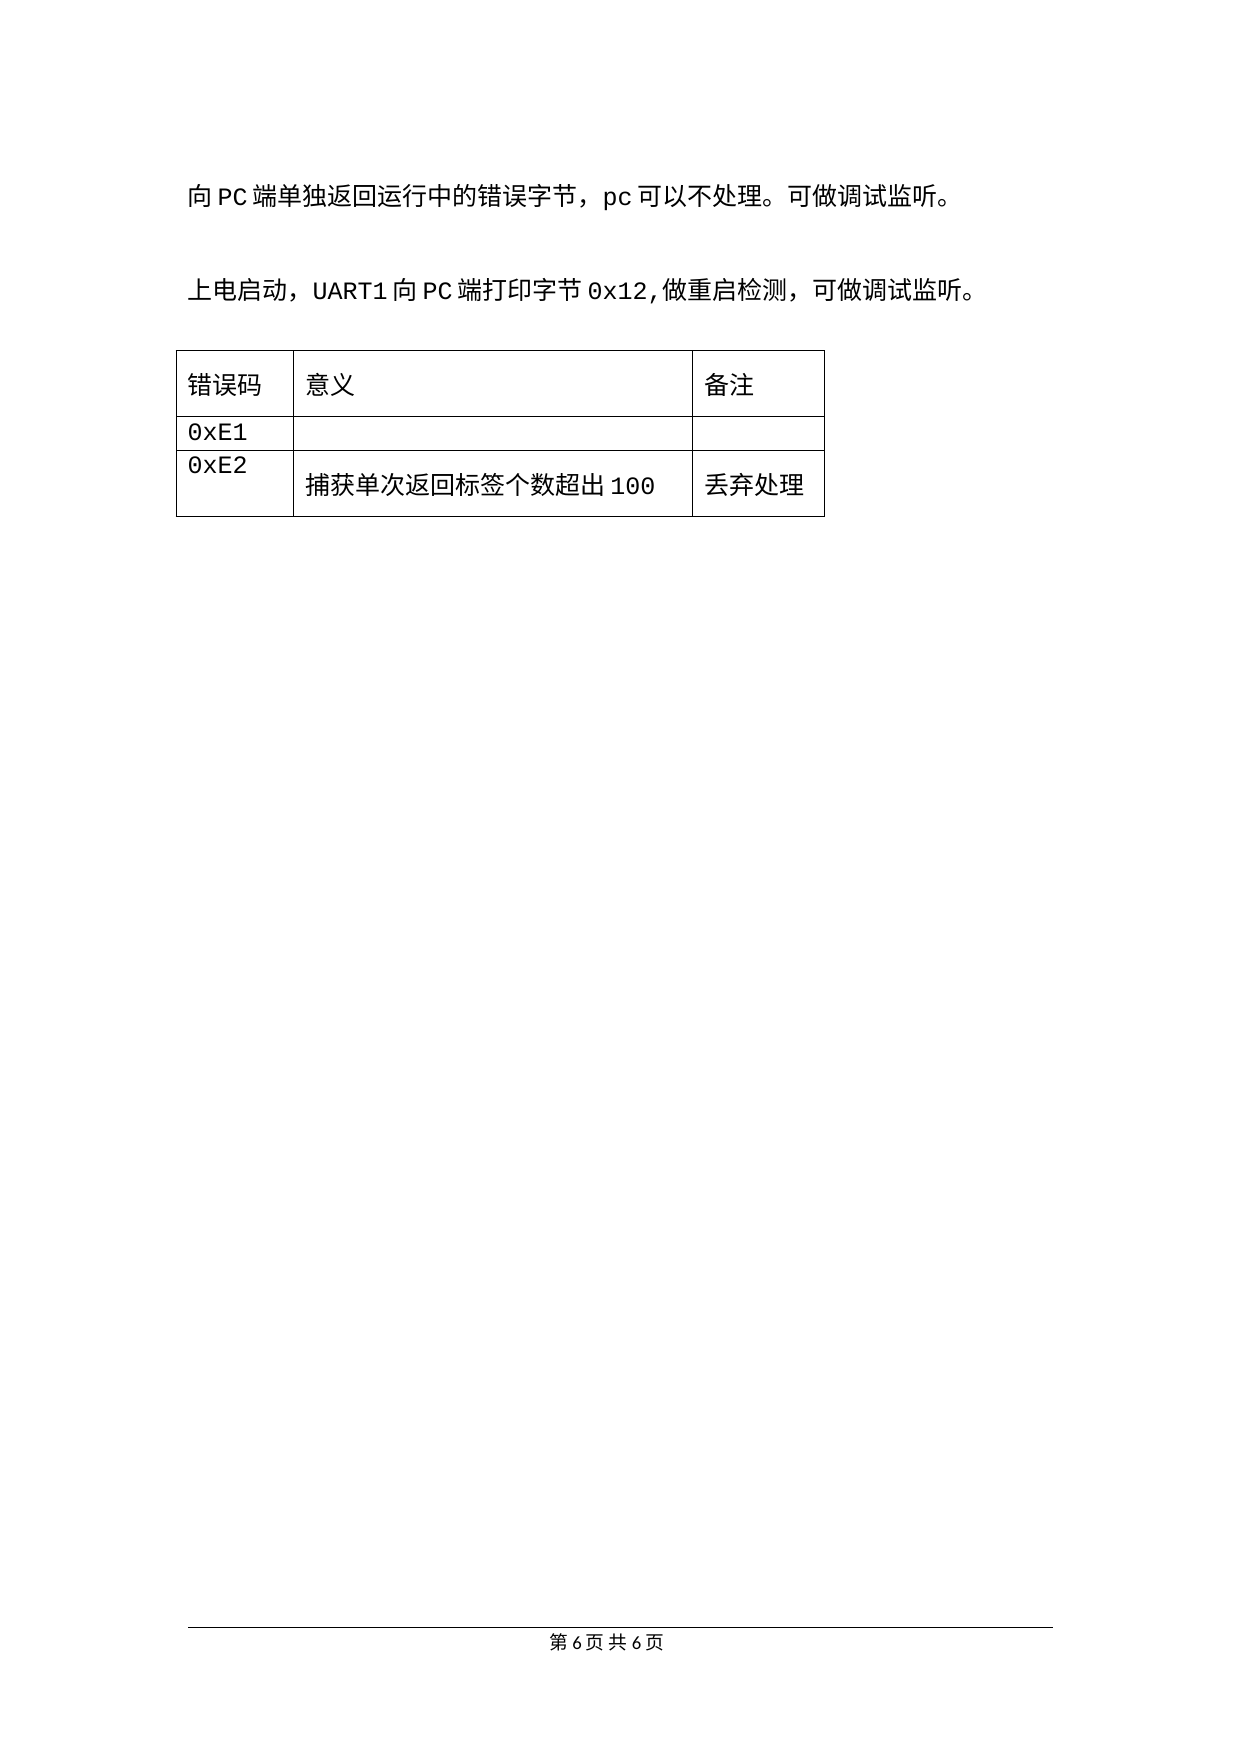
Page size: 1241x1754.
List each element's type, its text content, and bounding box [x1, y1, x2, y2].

table_cell 捕获单次返回标签个数超出100 [294, 451, 692, 516]
text 向PC端单独返回运行中的错误字节，pc可以不处理。可做调试监听。 [187, 162, 1053, 227]
table_header 错误码 [177, 351, 293, 416]
table_header 意义 [294, 351, 692, 416]
table_cell 丢弃处理 [693, 451, 824, 516]
table_header 备注 [693, 351, 824, 416]
table_cell [693, 417, 824, 450]
table_cell 0xE2 [177, 451, 293, 516]
text 上电启动，UART1向PC端打印字节0x12,做重启检测，可做调试监听。 [187, 256, 1053, 321]
table_cell [294, 417, 692, 450]
table_cell 0xE1 [177, 417, 293, 450]
